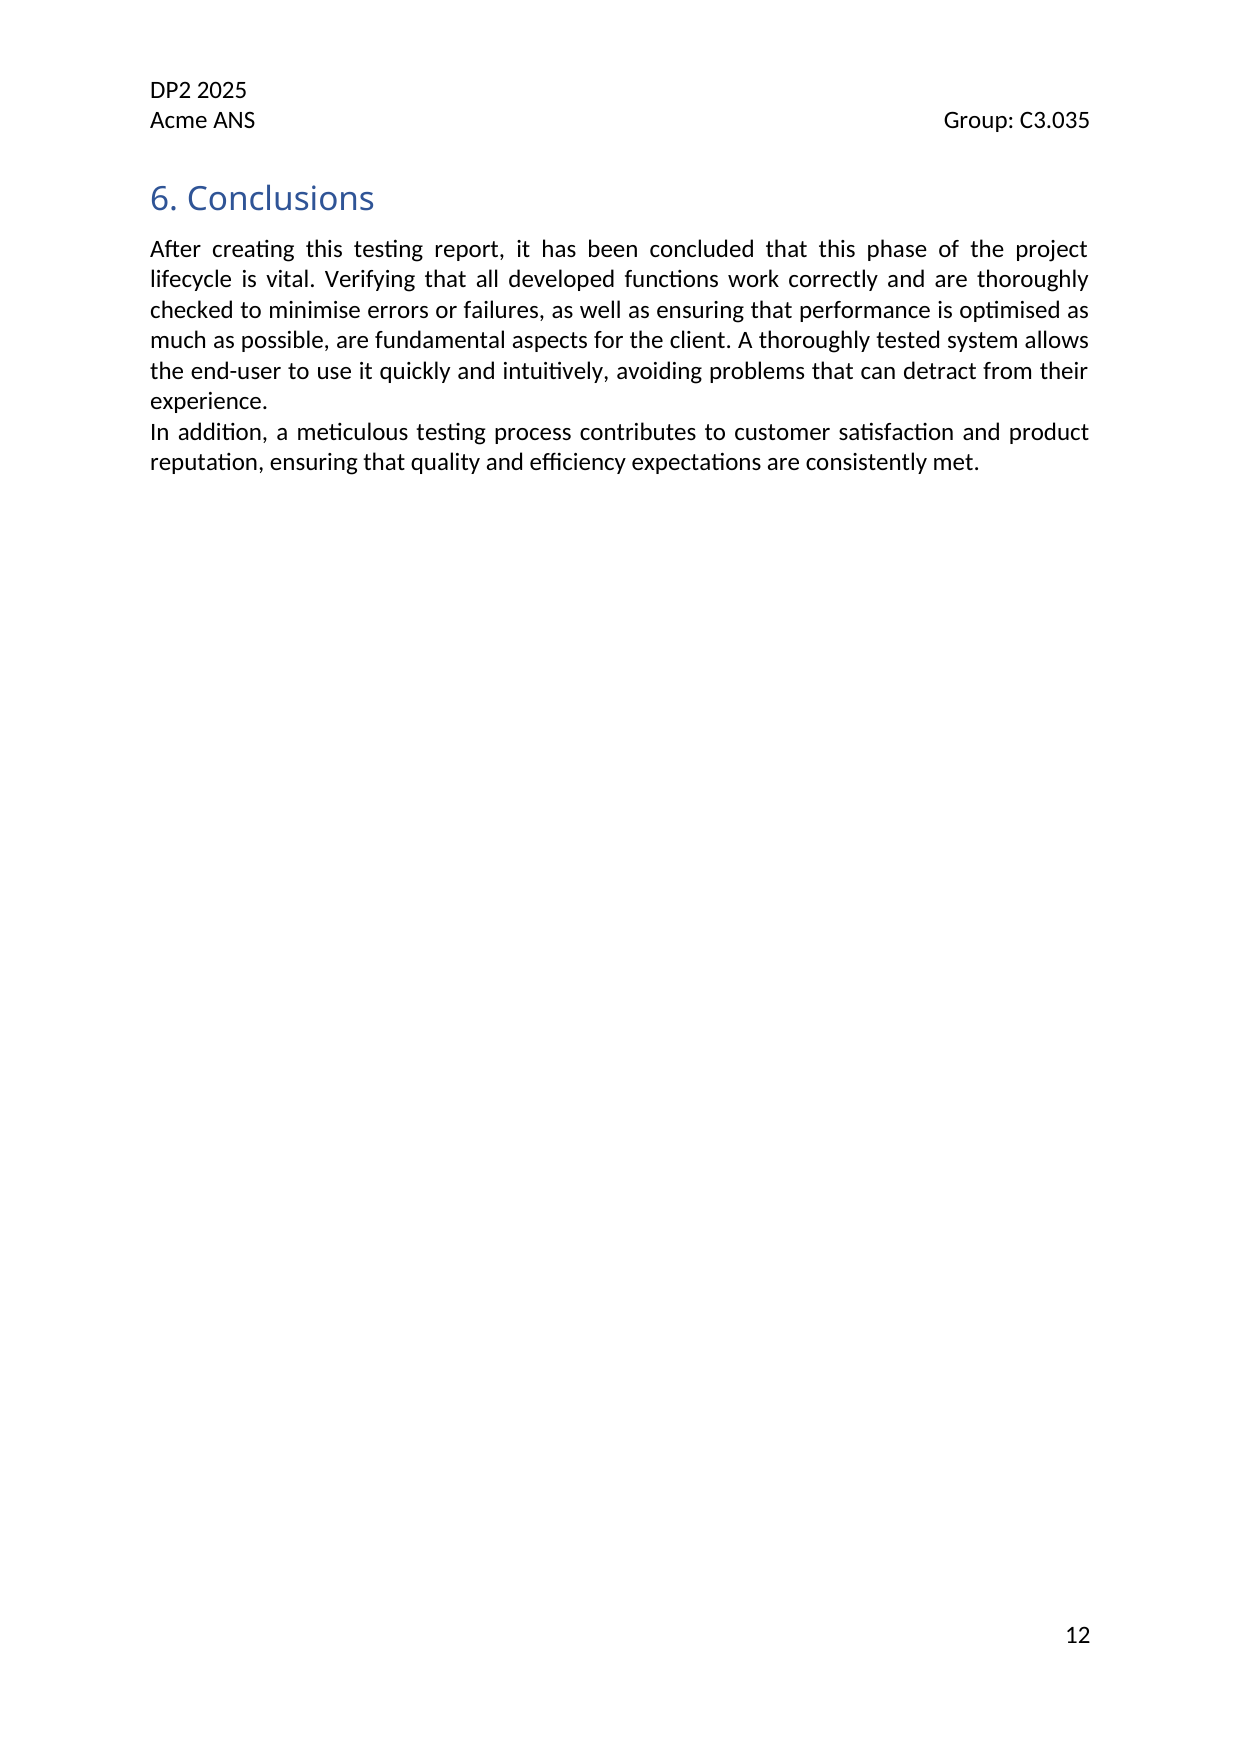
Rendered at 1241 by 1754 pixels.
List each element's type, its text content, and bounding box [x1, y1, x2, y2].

subtitle 6. Conclusions [150, 175, 1090, 220]
text After creating this testing report, it has been concluded that this phase of the project lifecycle is vital. Verifying that all developed functions work correctly and are thoroughly checked to minimise errors or failures, as well as ensuring that performance is optimised as much as possible, are fundamental aspects for the client. A thoroughly tested system allows the end-user to use it quickly and intuitively, avoiding problems that can detract from their experience. [150, 233, 1090, 416]
text In addition, a meticulous testing process contributes to customer satisfaction and product reputation, ensuring that quality and efficiency expectations are consistently met. [150, 416, 1090, 477]
